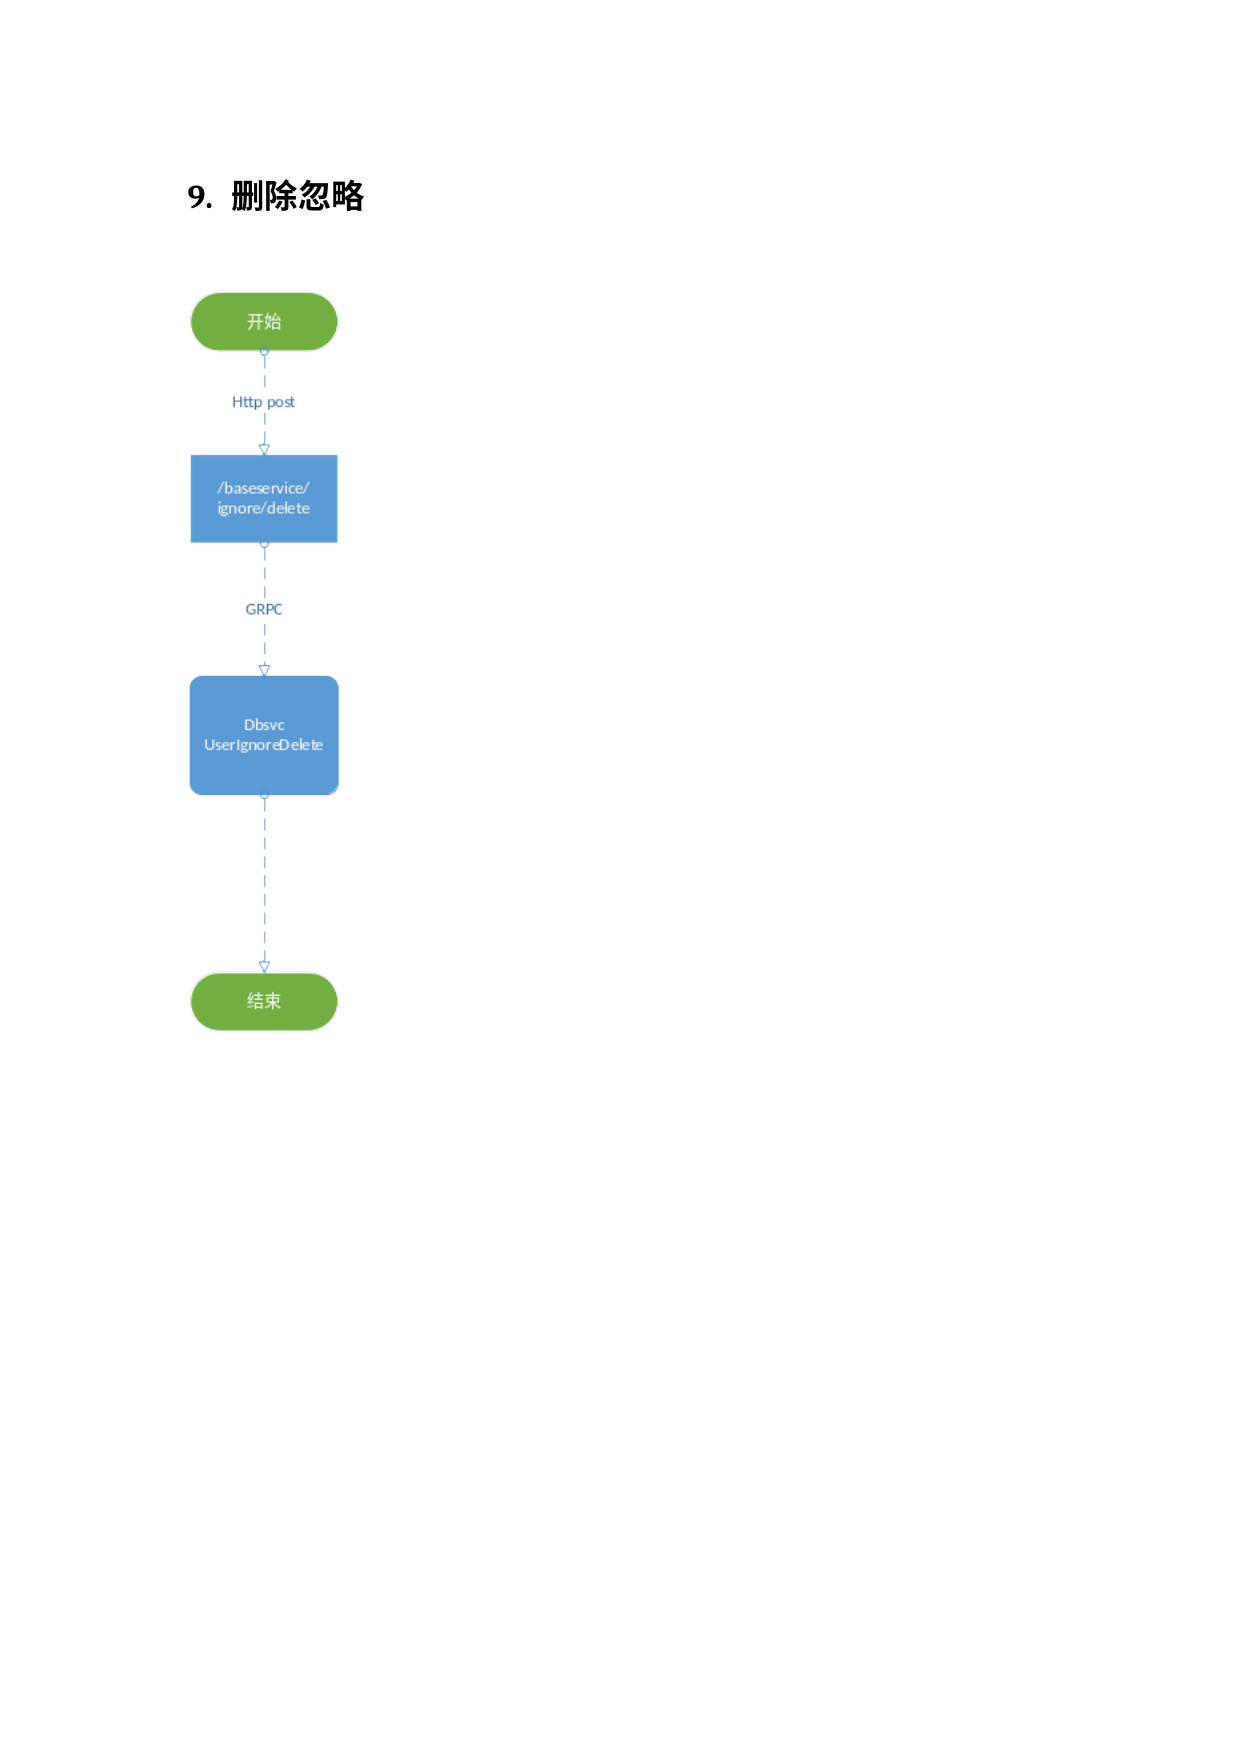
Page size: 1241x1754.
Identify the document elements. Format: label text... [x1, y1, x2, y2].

subtitle 删除忽略 [187, 162, 1053, 227]
